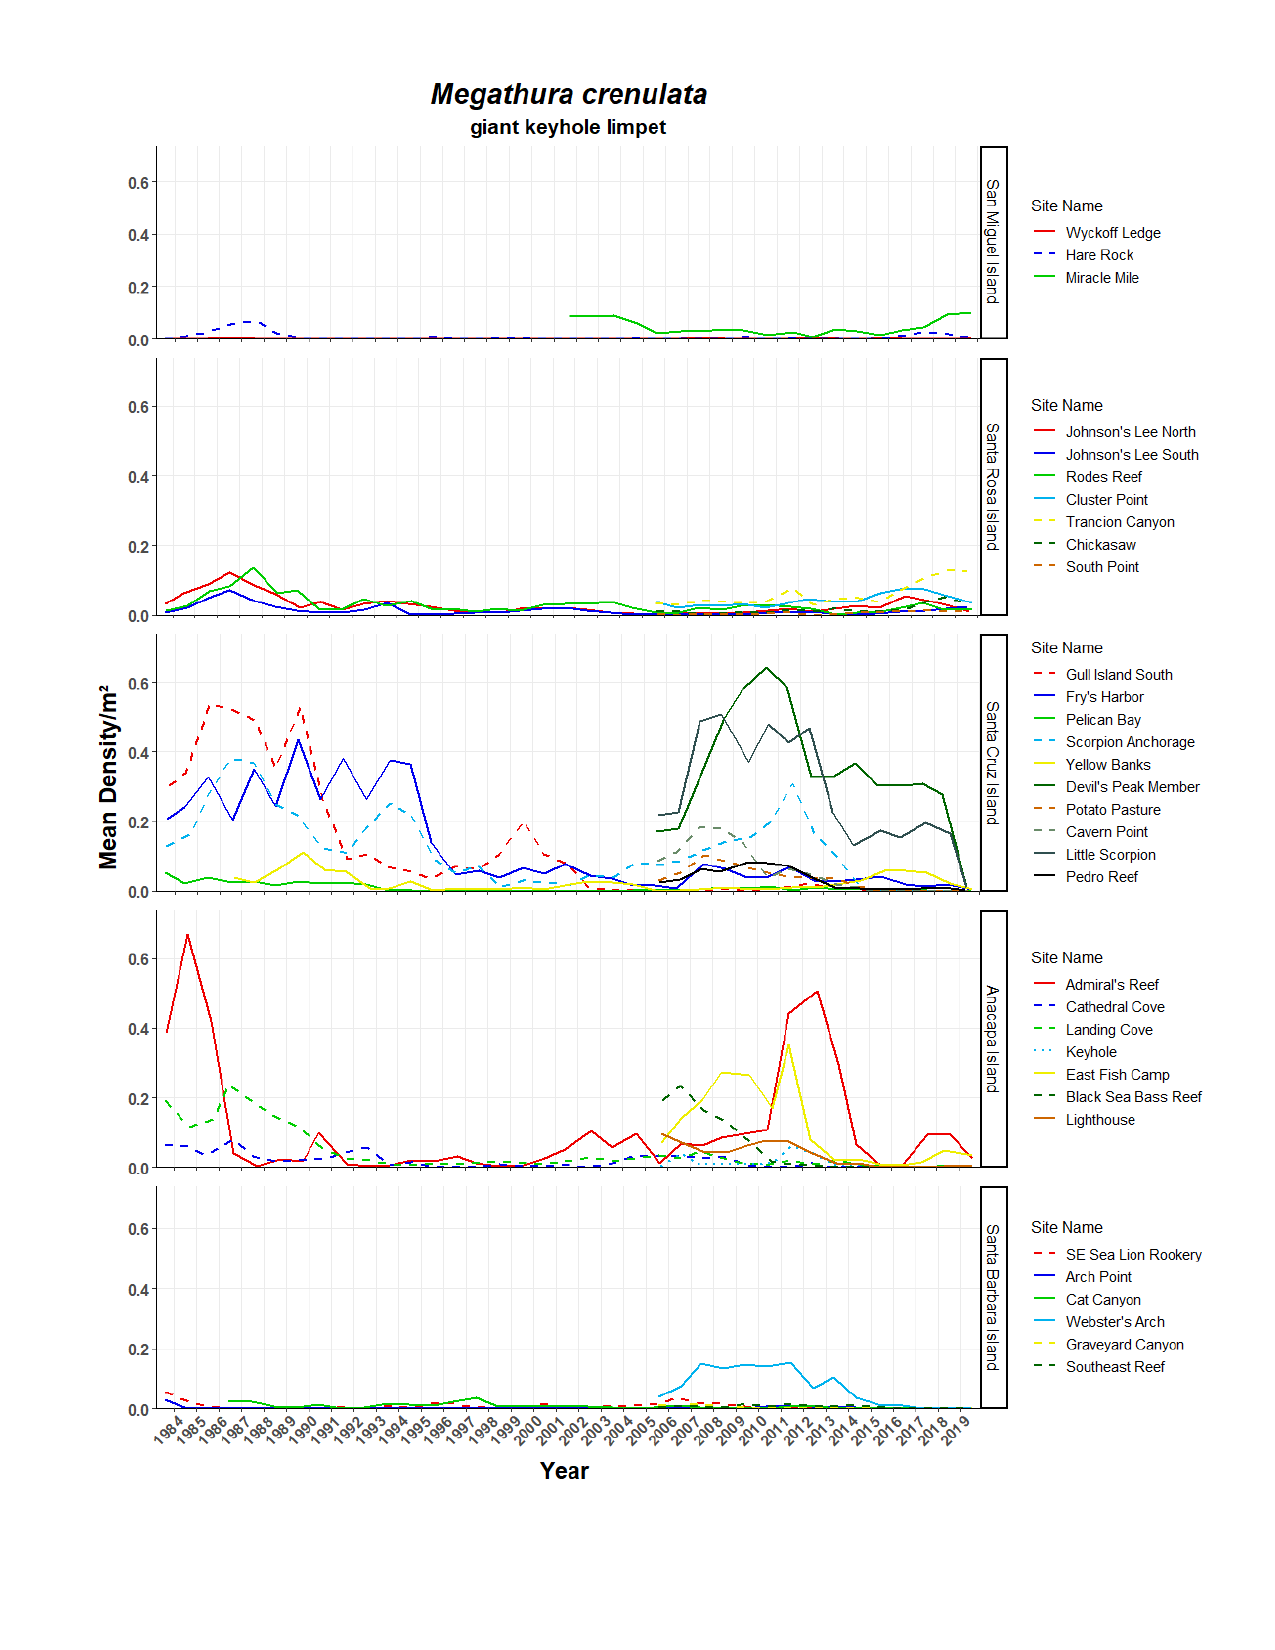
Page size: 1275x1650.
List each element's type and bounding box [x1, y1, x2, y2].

picture [93, 75, 1219, 1482]
